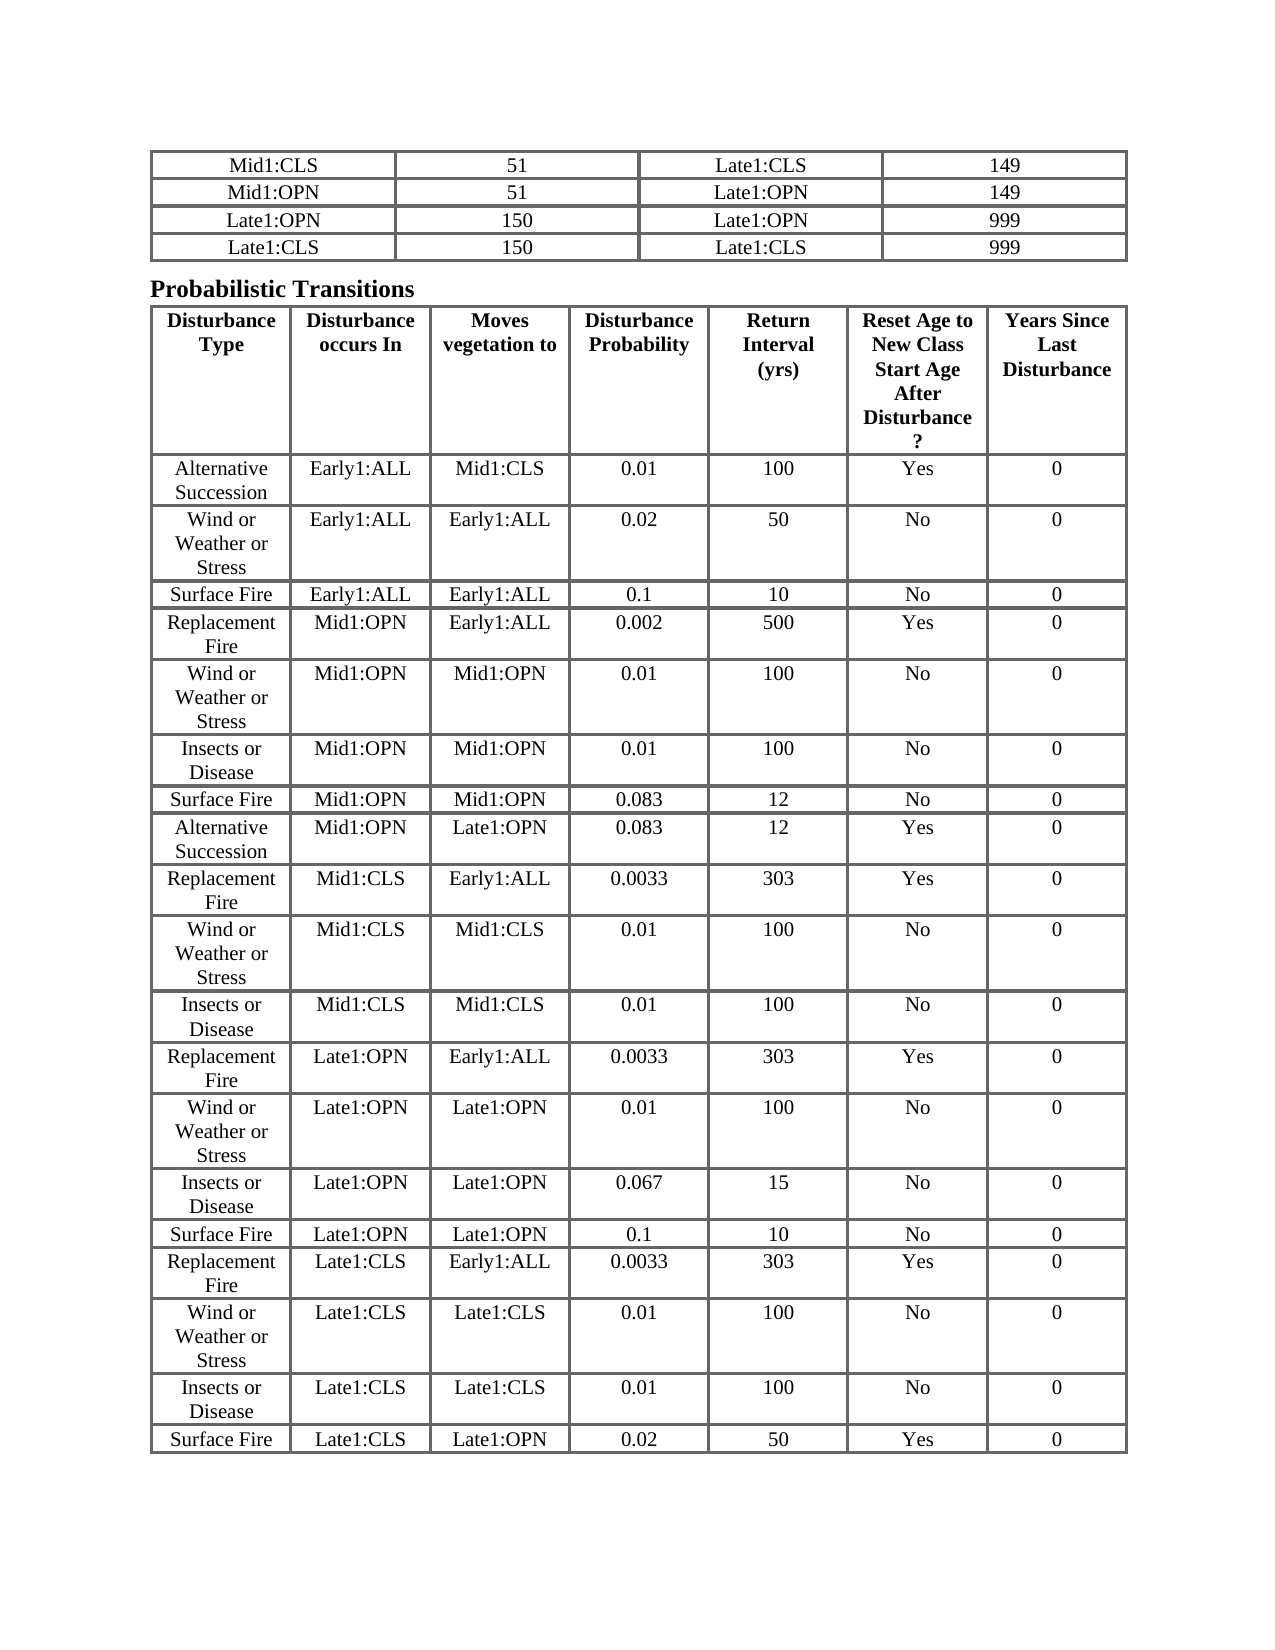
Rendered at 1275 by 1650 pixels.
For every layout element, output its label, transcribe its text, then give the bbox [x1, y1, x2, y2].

table_cell Yes [849, 1249, 986, 1297]
table_cell Mid1:OPN [432, 661, 568, 733]
table_header Reset Age to New Class Start Age After Disturbance? [849, 308, 986, 453]
table_cell Late1:CLS [292, 1375, 429, 1423]
table_cell Late1:CLS [292, 1300, 429, 1372]
table_cell Mid1:CLS [292, 866, 429, 914]
table_cell 12 [710, 788, 846, 811]
table_cell 0 [989, 1375, 1125, 1423]
table_cell Early1:ALL [292, 583, 429, 606]
table_cell 149 [884, 153, 1125, 177]
table_cell 0 [989, 610, 1125, 658]
table_cell Late1:OPN [292, 1095, 429, 1167]
table_cell Late1:OPN [641, 208, 881, 232]
table_cell Mid1:CLS [292, 993, 429, 1041]
table_cell 51 [397, 153, 637, 177]
table_cell Yes [849, 456, 986, 504]
table_cell No [849, 1375, 986, 1423]
table_cell Alternative Succession [153, 456, 289, 504]
table_cell 0.01 [571, 993, 707, 1041]
table_cell 303 [710, 866, 846, 914]
table_cell No [849, 1170, 986, 1218]
table_cell Mid1:OPN [292, 610, 429, 658]
table_cell 50 [710, 1426, 846, 1451]
table_cell 0.083 [571, 788, 707, 811]
table_cell Insects or Disease [153, 1375, 289, 1423]
table_cell Late1:OPN [432, 1221, 568, 1246]
table_cell 0 [989, 736, 1125, 784]
table_header Disturbance Probability [571, 308, 707, 453]
table_cell 100 [710, 1375, 846, 1423]
table_cell 0.0033 [571, 866, 707, 914]
table_cell Wind or Weather or Stress [153, 507, 289, 579]
table_cell Late1:CLS [153, 235, 394, 259]
table_cell No [849, 661, 986, 733]
table_cell Insects or Disease [153, 993, 289, 1041]
table_cell 100 [710, 993, 846, 1041]
table_cell Alternative Succession [153, 815, 289, 863]
table_cell Late1:OPN [432, 1170, 568, 1218]
table_cell 0.0033 [571, 1044, 707, 1092]
table_cell 0.0033 [571, 1249, 707, 1297]
table_cell 100 [710, 1300, 846, 1372]
table_cell 0 [989, 456, 1125, 504]
table_cell 0 [989, 815, 1125, 863]
table_cell 149 [884, 180, 1125, 204]
table_cell Wind or Weather or Stress [153, 661, 289, 733]
table_cell Wind or Weather or Stress [153, 1095, 289, 1167]
table_cell 0.01 [571, 736, 707, 784]
table_cell Mid1:OPN [153, 180, 394, 204]
table_cell 0.01 [571, 456, 707, 504]
table_cell No [849, 736, 986, 784]
table_cell 0.002 [571, 610, 707, 658]
table_cell 100 [710, 736, 846, 784]
table_cell 0.1 [571, 1221, 707, 1246]
table_cell Early1:ALL [292, 507, 429, 579]
table_cell 0.083 [571, 815, 707, 863]
table_cell 500 [710, 610, 846, 658]
table_cell Early1:ALL [292, 456, 429, 504]
table_cell Late1:CLS [432, 1375, 568, 1423]
table_cell Late1:OPN [432, 1095, 568, 1167]
table_cell Late1:OPN [153, 208, 394, 232]
table_cell Replacement Fire [153, 1044, 289, 1092]
table_cell Late1:OPN [292, 1221, 429, 1246]
table_cell Wind or Weather or Stress [153, 1300, 289, 1372]
table_cell Mid1:OPN [292, 661, 429, 733]
table_cell Yes [849, 610, 986, 658]
table_cell No [849, 1300, 986, 1372]
table_cell Yes [849, 1426, 986, 1451]
table_cell Surface Fire [153, 1426, 289, 1451]
table_cell 0.067 [571, 1170, 707, 1218]
table_cell 999 [884, 235, 1125, 259]
table_cell 999 [884, 208, 1125, 232]
table_cell Late1:OPN [292, 1044, 429, 1092]
table_cell 50 [710, 507, 846, 579]
text Probabilistic Transitions [150, 274, 1125, 303]
table_cell Mid1:OPN [432, 788, 568, 811]
table_cell 0 [989, 866, 1125, 914]
table_cell 0.01 [571, 661, 707, 733]
table_cell Mid1:CLS [432, 456, 568, 504]
table_cell 100 [710, 456, 846, 504]
table_cell 0 [989, 1249, 1125, 1297]
table_cell 0 [989, 1426, 1125, 1451]
table_cell No [849, 993, 986, 1041]
table_cell Early1:ALL [432, 610, 568, 658]
table_cell Early1:ALL [432, 1044, 568, 1092]
table_cell No [849, 1221, 986, 1246]
table_cell Mid1:CLS [432, 917, 568, 989]
table_cell 0.01 [571, 1095, 707, 1167]
table_cell 0 [989, 1095, 1125, 1167]
table_header Return Interval (yrs) [710, 308, 846, 453]
table_cell 0 [989, 1044, 1125, 1092]
table_cell Late1:CLS [292, 1249, 429, 1297]
table_cell 12 [710, 815, 846, 863]
table_cell Replacement Fire [153, 1249, 289, 1297]
table_cell 150 [397, 235, 637, 259]
table_cell Early1:ALL [432, 866, 568, 914]
table_cell 0 [989, 1221, 1125, 1246]
table_cell 0.01 [571, 917, 707, 989]
table_header Disturbance Type [153, 308, 289, 453]
table_cell Late1:OPN [432, 1426, 568, 1451]
table_cell Mid1:CLS [432, 993, 568, 1041]
table_cell No [849, 583, 986, 606]
table_cell 51 [397, 180, 637, 204]
table_cell Early1:ALL [432, 507, 568, 579]
table_cell 0.01 [571, 1375, 707, 1423]
table_cell No [849, 507, 986, 579]
table_cell Surface Fire [153, 788, 289, 811]
table_cell 0 [989, 1170, 1125, 1218]
table_cell 303 [710, 1044, 846, 1092]
table_cell 10 [710, 1221, 846, 1246]
table_cell 15 [710, 1170, 846, 1218]
table_cell Late1:CLS [292, 1426, 429, 1451]
table_cell 0.02 [571, 1426, 707, 1451]
table_cell Mid1:OPN [432, 736, 568, 784]
table_cell 0.1 [571, 583, 707, 606]
table_cell 0.02 [571, 507, 707, 579]
table_header Years Since Last Disturbance [989, 308, 1125, 453]
table_cell Surface Fire [153, 1221, 289, 1246]
table_cell Insects or Disease [153, 1170, 289, 1218]
table_cell Late1:OPN [432, 815, 568, 863]
table_cell No [849, 788, 986, 811]
table_cell 0 [989, 661, 1125, 733]
table_cell Mid1:OPN [292, 815, 429, 863]
table_cell Replacement Fire [153, 866, 289, 914]
table_cell 10 [710, 583, 846, 606]
table_cell Yes [849, 815, 986, 863]
table_cell Yes [849, 1044, 986, 1092]
table_cell Mid1:CLS [292, 917, 429, 989]
table_cell 303 [710, 1249, 846, 1297]
table_cell Early1:ALL [432, 583, 568, 606]
table_header Moves vegetation to [432, 308, 568, 453]
table_cell 0 [989, 917, 1125, 989]
table_cell 0 [989, 993, 1125, 1041]
table_cell Insects or Disease [153, 736, 289, 784]
table_cell Wind or Weather or Stress [153, 917, 289, 989]
table_cell No [849, 917, 986, 989]
table_cell 0 [989, 583, 1125, 606]
table_header Disturbance occurs In [292, 308, 429, 453]
table_cell Mid1:OPN [292, 788, 429, 811]
table_cell 0 [989, 507, 1125, 579]
table_cell Yes [849, 866, 986, 914]
table_cell Late1:CLS [641, 235, 881, 259]
table_cell 0 [989, 1300, 1125, 1372]
table_cell Mid1:OPN [292, 736, 429, 784]
table_cell Replacement Fire [153, 610, 289, 658]
table_cell 0 [989, 788, 1125, 811]
table_cell 100 [710, 1095, 846, 1167]
table_cell No [849, 1095, 986, 1167]
table_cell Late1:CLS [641, 153, 881, 177]
table_cell Mid1:CLS [153, 153, 394, 177]
table_cell Late1:CLS [432, 1300, 568, 1372]
table_cell Late1:OPN [641, 180, 881, 204]
table_cell 150 [397, 208, 637, 232]
table_cell Surface Fire [153, 583, 289, 606]
table_cell 100 [710, 917, 846, 989]
table_cell Late1:OPN [292, 1170, 429, 1218]
table_cell 0.01 [571, 1300, 707, 1372]
table_cell 100 [710, 661, 846, 733]
table_cell Early1:ALL [432, 1249, 568, 1297]
